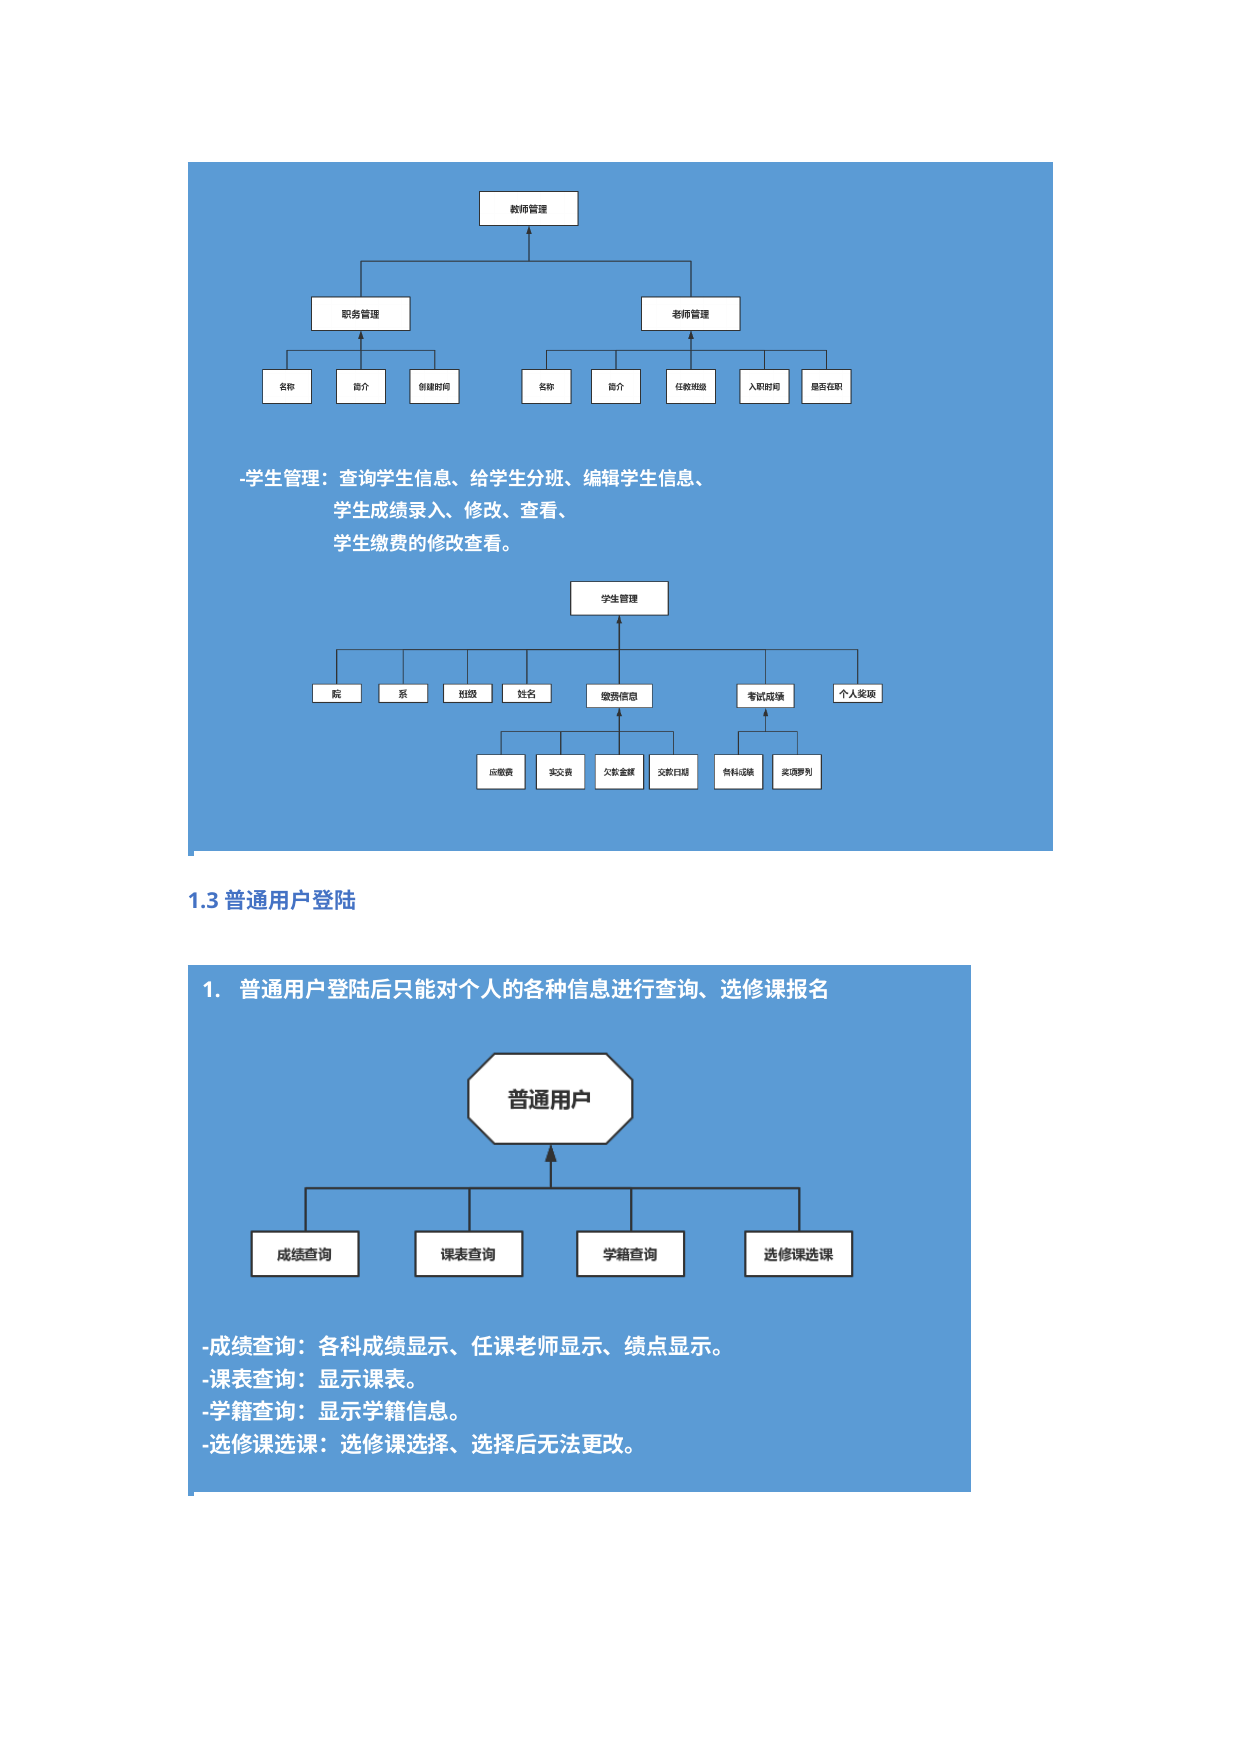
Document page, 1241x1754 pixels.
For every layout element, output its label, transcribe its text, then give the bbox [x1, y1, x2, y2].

picture [201, 1003, 885, 1310]
subtitle 1.3 普通用户登陆 [187, 882, 1053, 915]
picture [289, 558, 897, 804]
picture [239, 168, 866, 419]
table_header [194, 168, 1053, 851]
table_header 普通用户登陆后只能对个人的各种信息进行查询、选修课报名 -成绩查询：各科成绩显示、任课老师显示、绩点显示。 -课表查询：显示课表。 -学籍查询：显示学籍信息。 -选修课选课：选修课选择、选择后无法更改。 [194, 971, 971, 1491]
